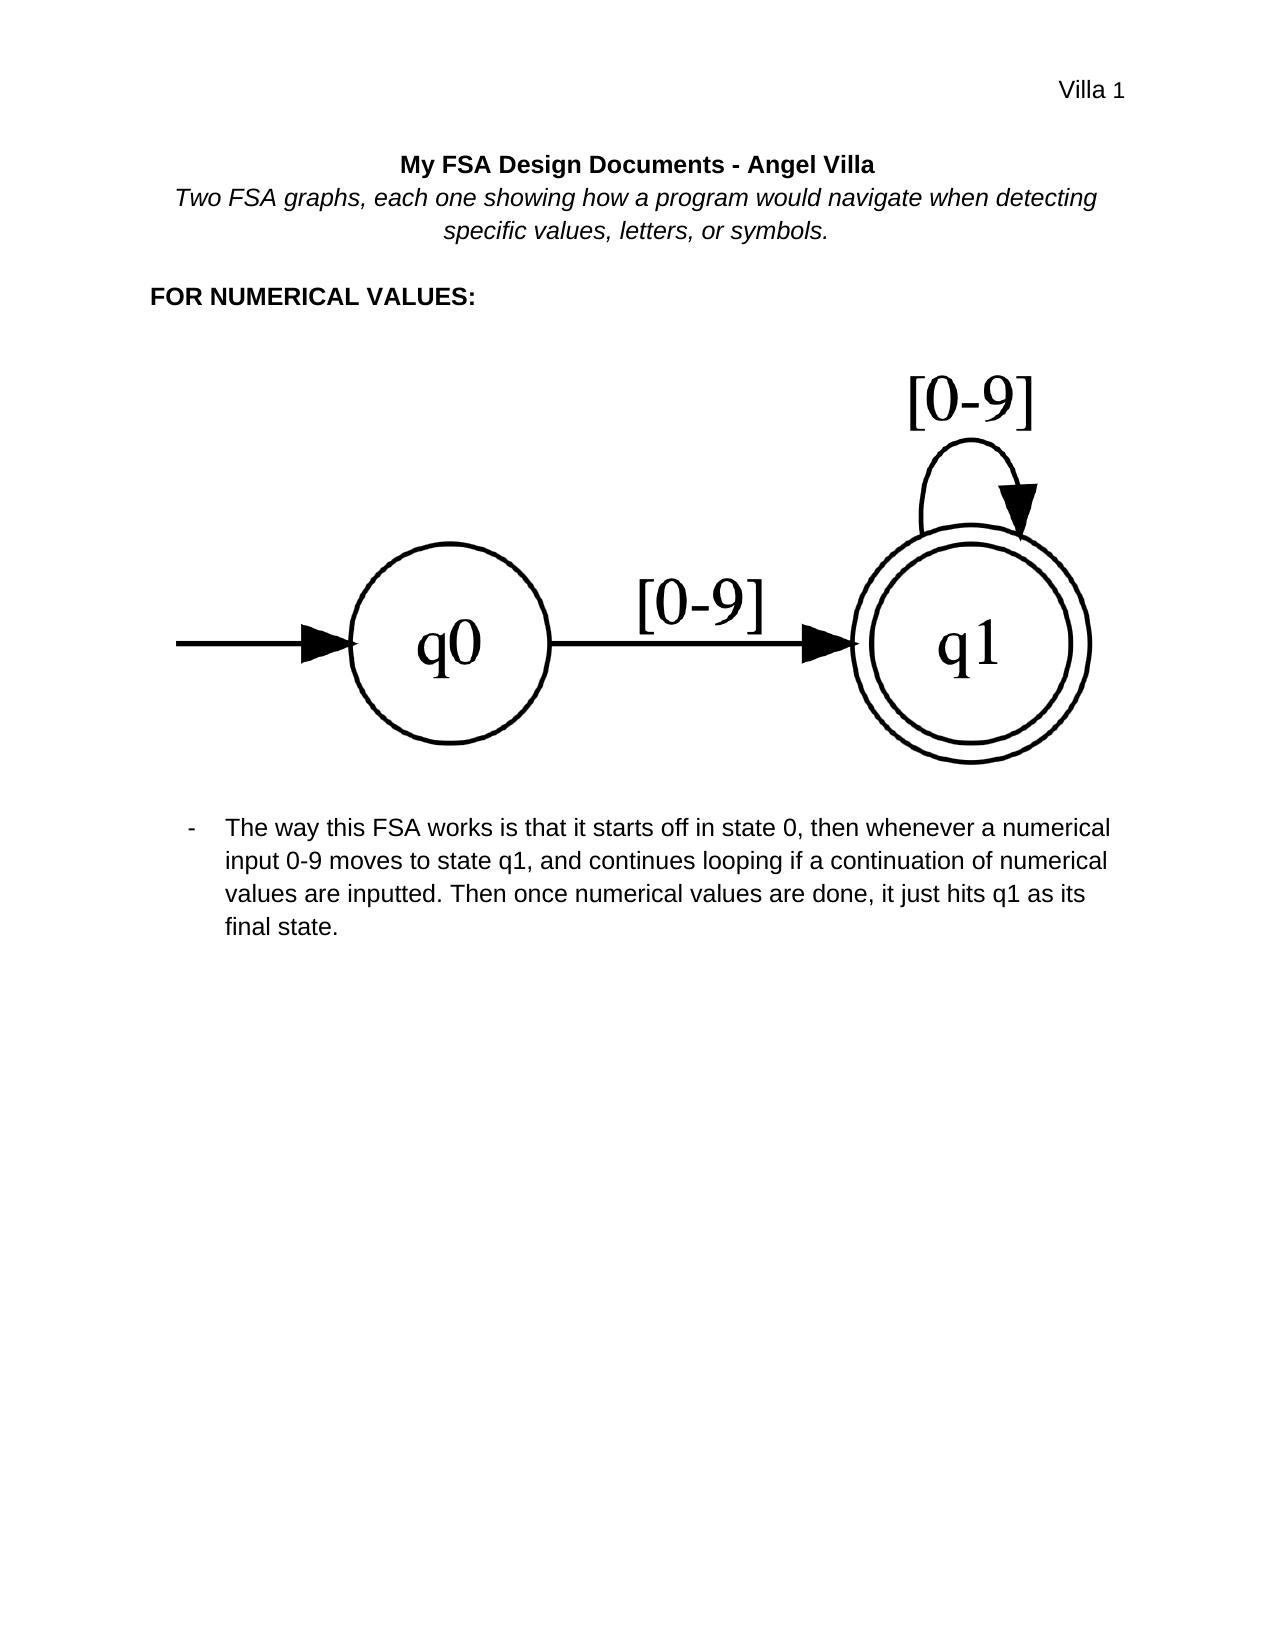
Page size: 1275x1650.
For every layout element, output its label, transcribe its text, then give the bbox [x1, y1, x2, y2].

text My FSA Design Documents - Angel Villa [150, 150, 1125, 179]
text Two FSA graphs, each one showing how a program would navigate when detecting specific values, letters, or symbols. [150, 183, 1125, 245]
list The way this FSA works is that it starts off in state 0, then whenever a numerical input 0-9 moves to state q1, and continues looping if a continuation of numerical values are inputted. Then once numerical values are done, it just hits q1 as its final state. [187, 813, 1125, 941]
text FOR NUMERICAL VALUES: [150, 282, 1125, 311]
picture [150, 315, 1125, 809]
